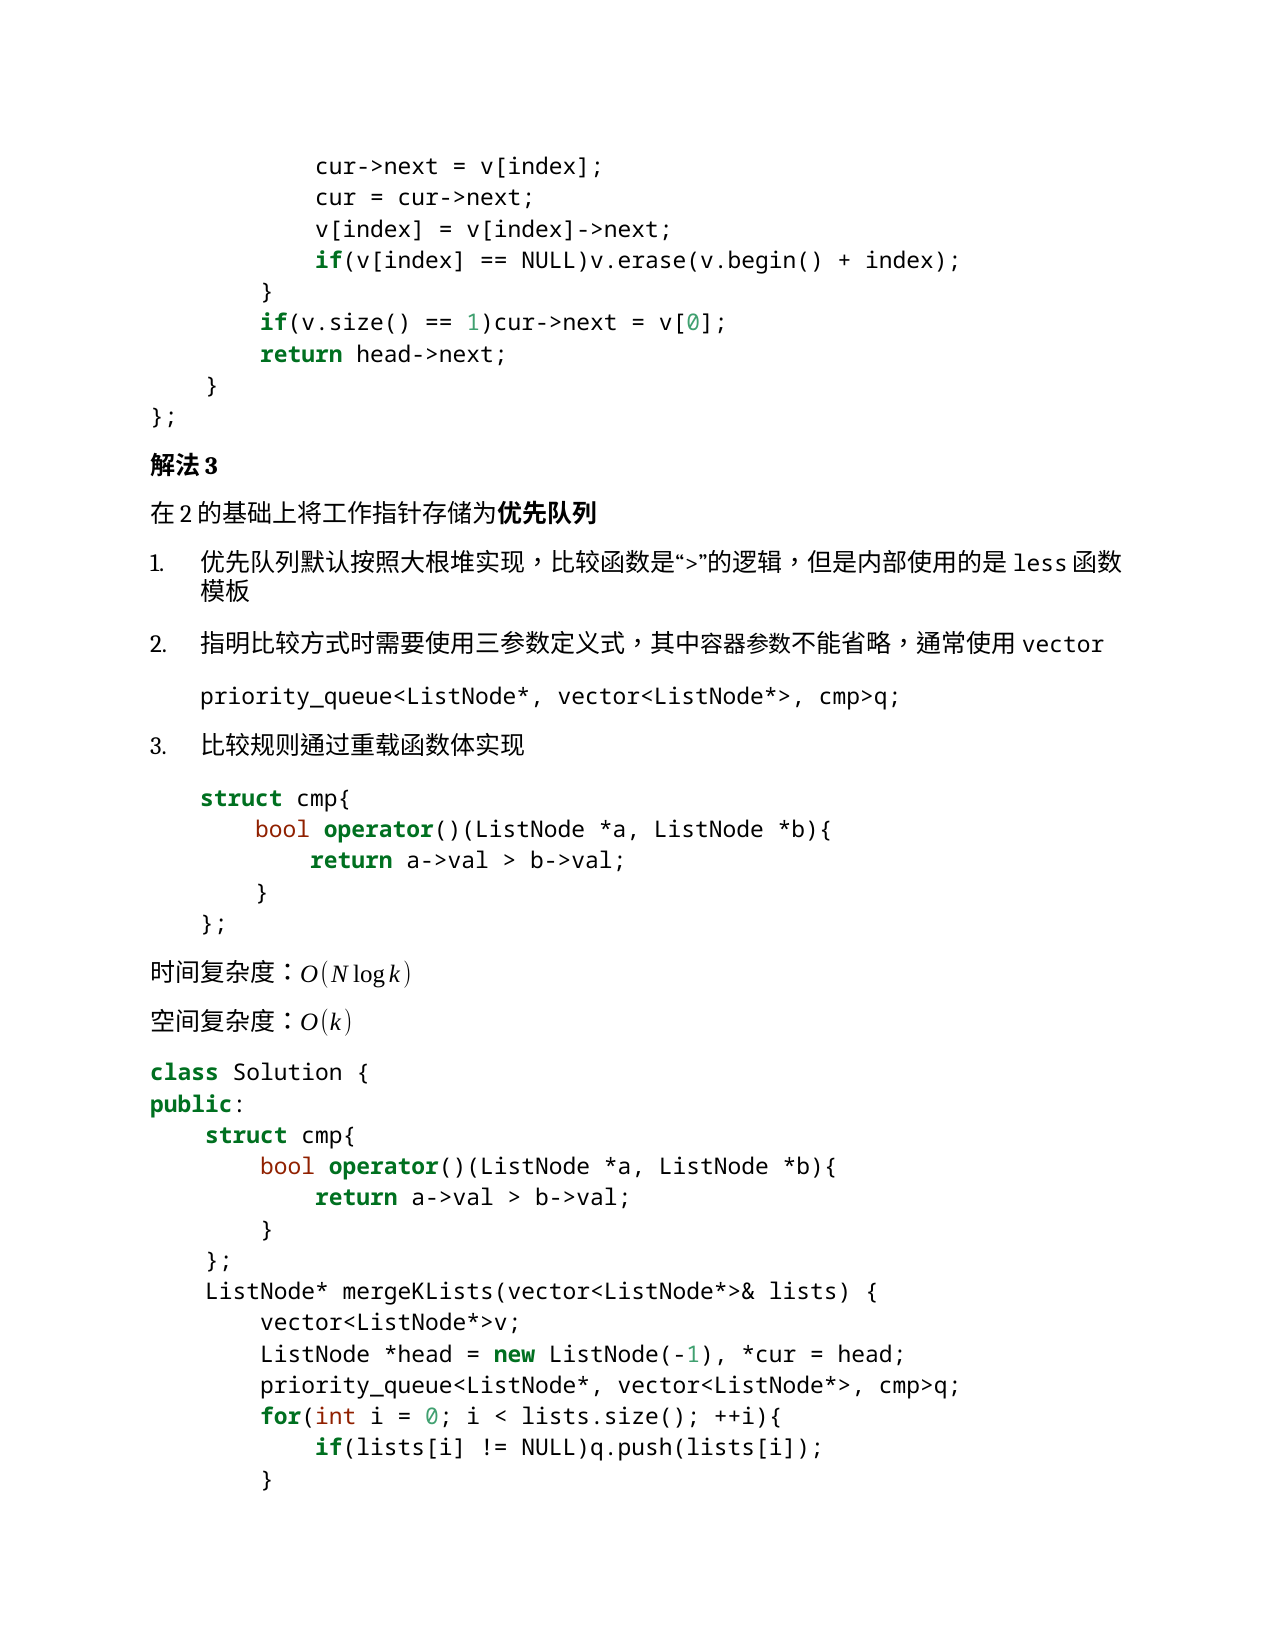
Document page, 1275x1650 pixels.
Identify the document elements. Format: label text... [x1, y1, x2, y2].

list priority_queue<ListNode*, vector<ListNode*>, cmp>q; [150, 680, 1125, 711]
list 优先队列默认按照大根堆实现，比较函数是“>”的逻辑，但是内部使用的是less函数模板 [150, 547, 1125, 607]
text 在2的基础上将工作指针存储为优先队列 [150, 499, 1125, 528]
list 指明比较方式时需要使用三参数定义式，其中容器参数不能省略，通常使用vector [150, 628, 1125, 659]
text 空间复杂度： [150, 1007, 1125, 1037]
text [150, 1056, 1125, 1494]
list struct cmp{ bool operator()(ListNode *a, ListNode *b){ return a->val > b->val; } }; [150, 782, 1125, 938]
list 比较规则通过重载函数体实现 [150, 732, 1125, 761]
text 解法3 [150, 452, 1125, 481]
text 时间复杂度： [150, 959, 1125, 989]
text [150, 150, 1125, 431]
